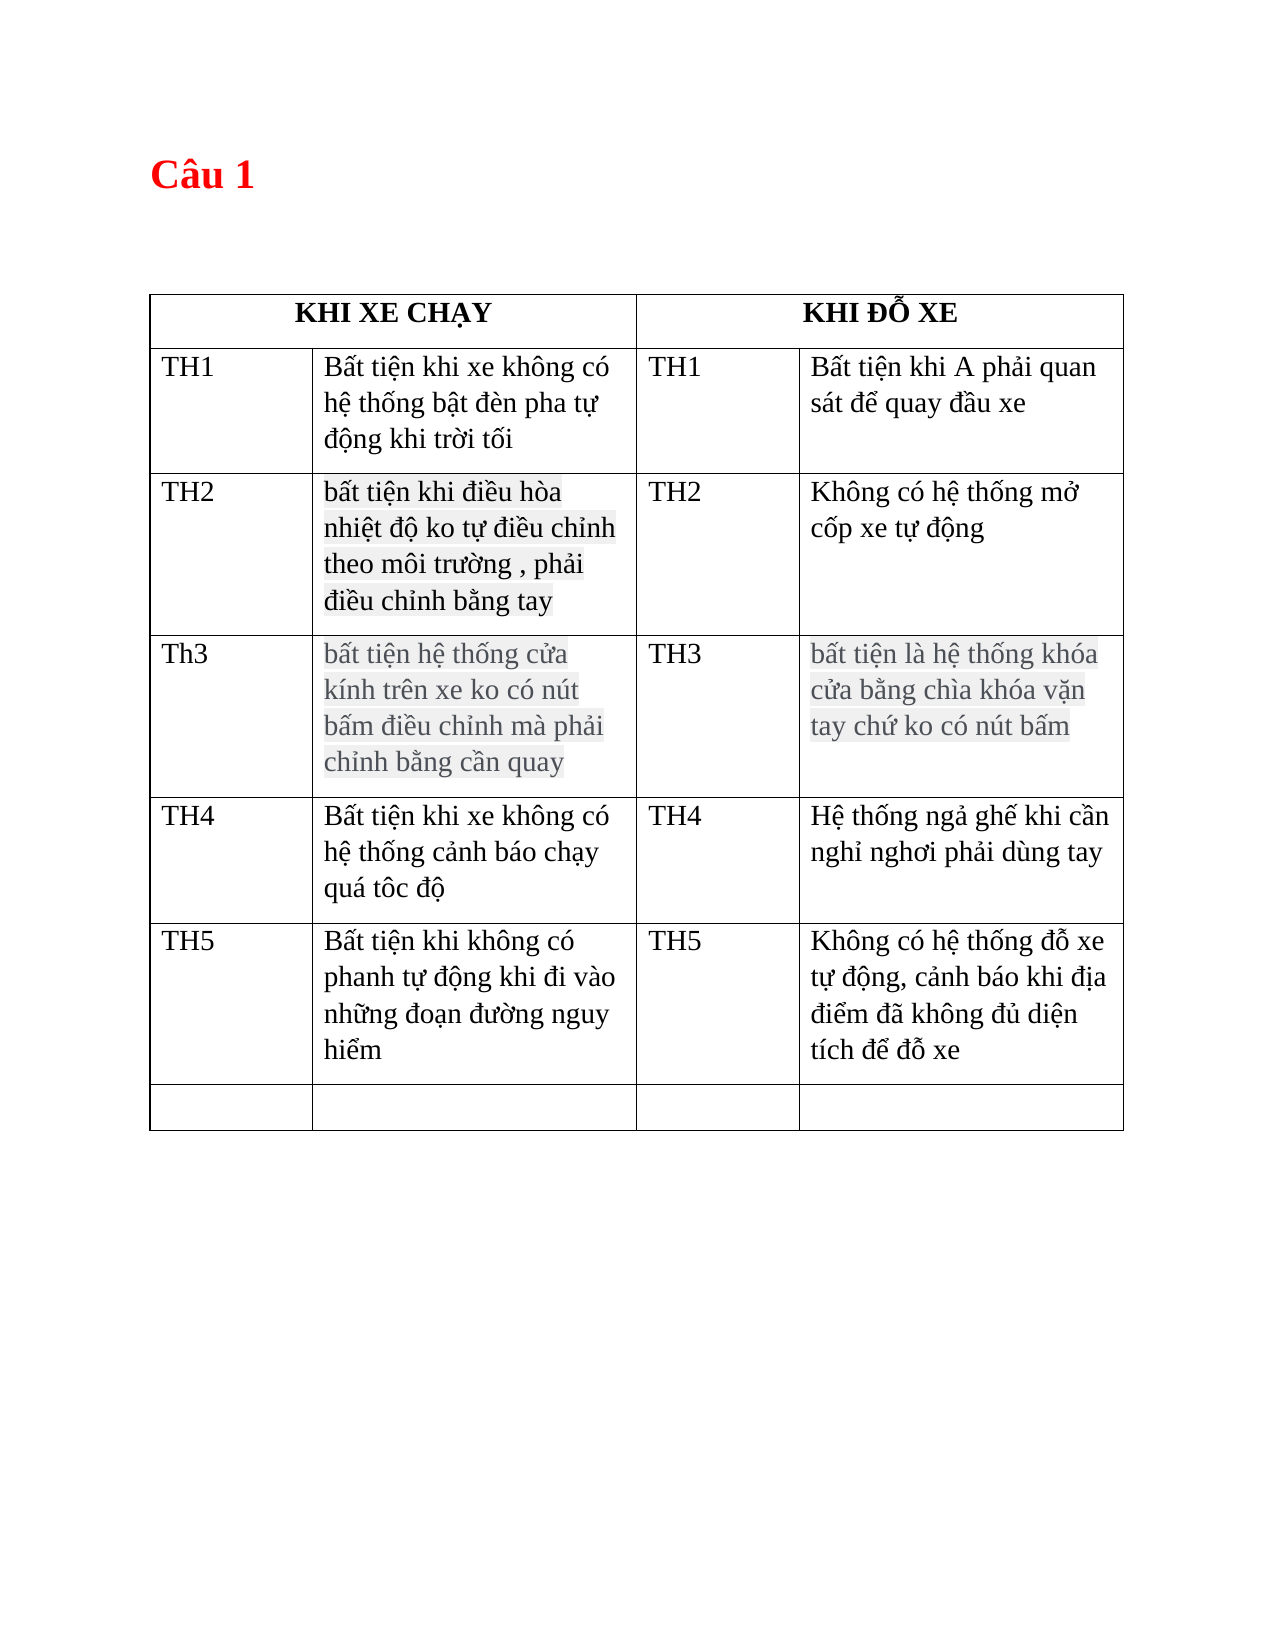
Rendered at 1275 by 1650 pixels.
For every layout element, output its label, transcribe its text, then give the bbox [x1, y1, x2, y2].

table_header KHI ĐỖ XE [637, 295, 1123, 348]
table_cell Bất tiện khi A phải quan sát để quay đầu xe [800, 349, 1123, 473]
table_cell Bất tiện khi không có phanh tự động khi đi vào những đoạn đường nguy hiểm [313, 924, 636, 1084]
table_cell TH1 [637, 349, 799, 473]
table_cell bất tiện hệ thống cửa kính trên xe ko có nút bấm điều chỉnh mà phải chỉnh bằng cần quay [313, 636, 636, 797]
table_header KHI XE CHẠY [151, 295, 636, 348]
table_cell Bất tiện khi xe không có hệ thống cảnh báo chạy quá tôc độ [313, 798, 636, 922]
table_cell Bất tiện khi xe không có hệ thống bật đèn pha tự động khi trời tối [313, 349, 636, 473]
table_cell TH5 [151, 924, 312, 1084]
table_cell TH4 [637, 798, 799, 922]
table_cell TH1 [151, 349, 312, 473]
table_cell TH2 [151, 474, 312, 635]
table_cell bất tiện khi điều hòa nhiệt độ ko tự điều chỉnh theo môi trường , phải điều chỉnh bằng tay [313, 474, 636, 635]
table_cell TH5 [637, 924, 799, 1084]
text Câu 1 [150, 150, 1125, 198]
table_cell [313, 1085, 636, 1130]
table_cell TH4 [151, 798, 312, 922]
table_cell [637, 1085, 799, 1130]
table_cell [800, 1085, 1123, 1130]
table_cell TH3 [637, 636, 799, 797]
table_cell [151, 1085, 312, 1130]
table_cell Hệ thống ngả ghế khi cần nghỉ nghơi phải dùng tay [800, 798, 1123, 922]
table_cell Không có hệ thống mở cốp xe tự động [800, 474, 1123, 635]
table_cell bất tiện là hệ thống khóa cửa bằng chìa khóa vặn tay chứ ko có nút bấm [800, 636, 1123, 797]
table_cell Không có hệ thống đỗ xe tự động, cảnh báo khi địa điểm đã không đủ diện tích để đỗ xe [800, 924, 1123, 1084]
table_cell Th3 [151, 636, 312, 797]
table_cell TH2 [637, 474, 799, 635]
